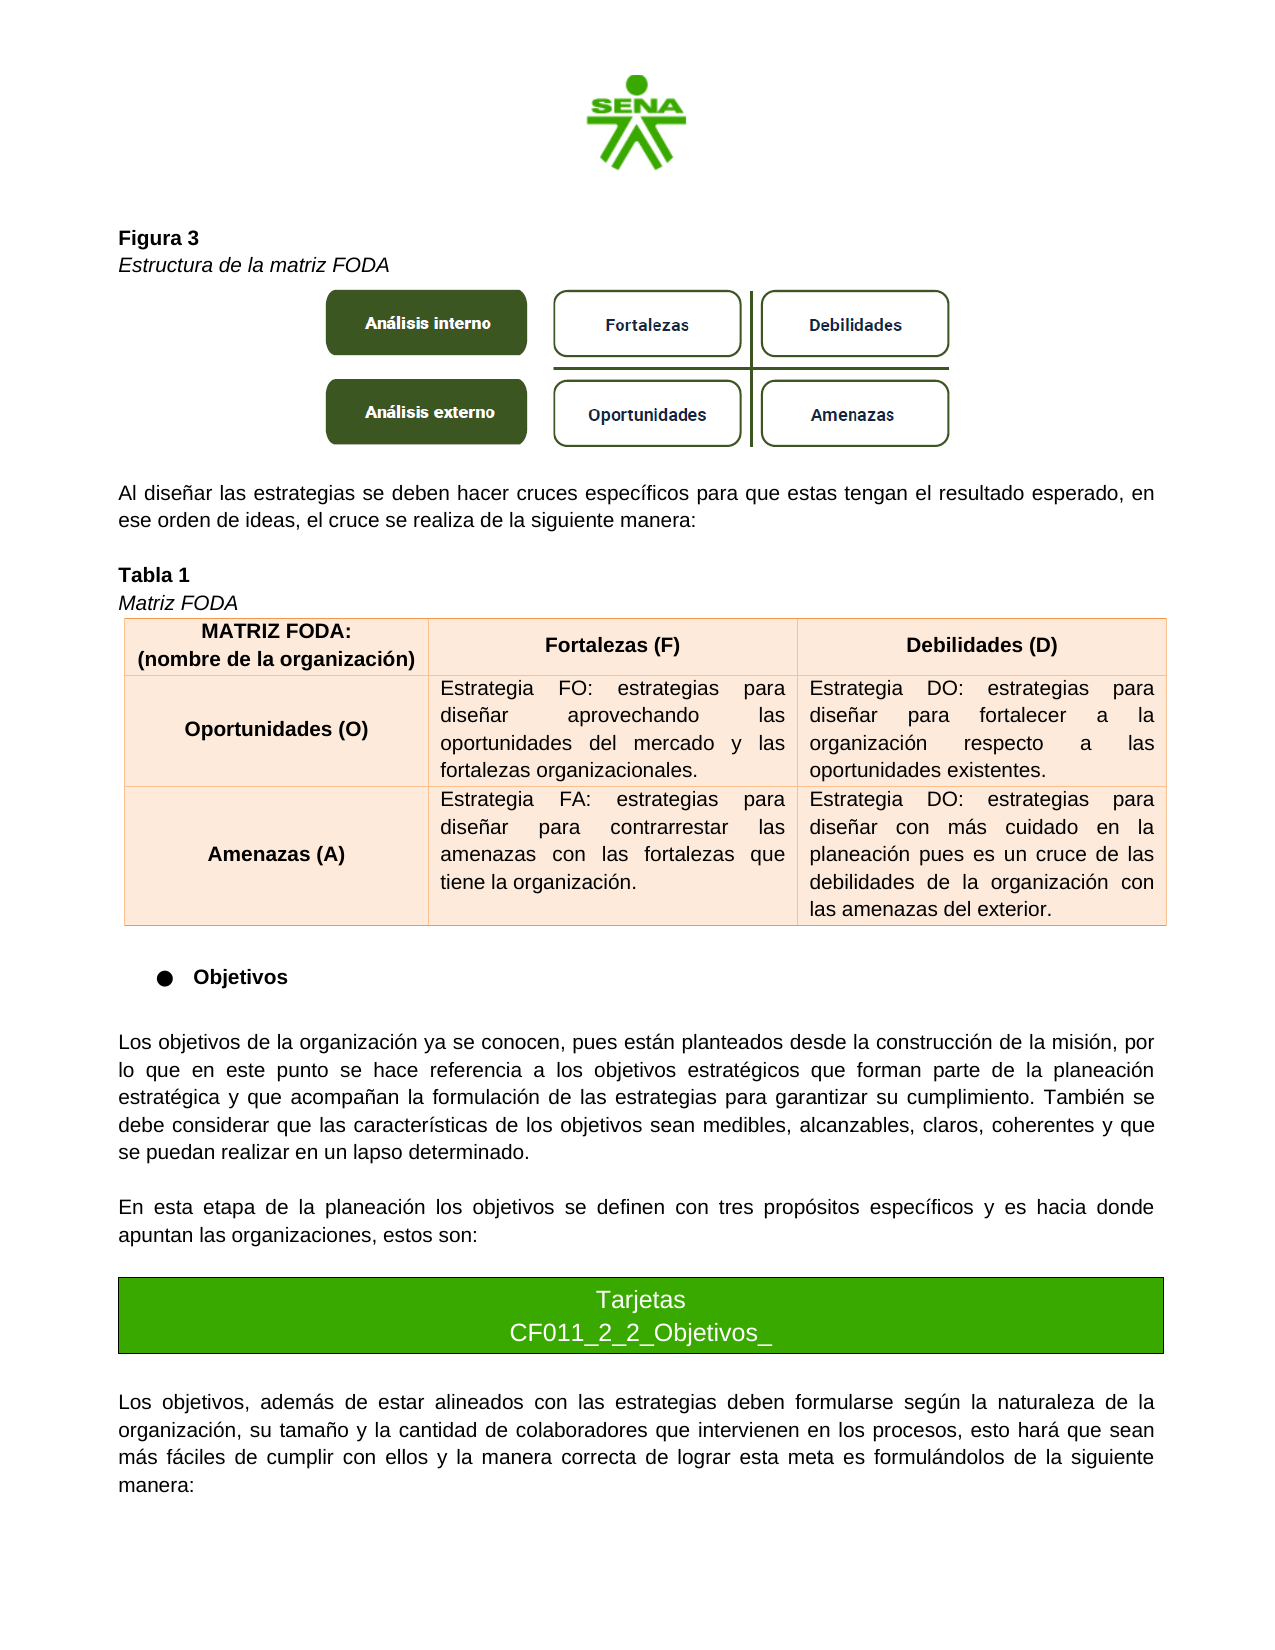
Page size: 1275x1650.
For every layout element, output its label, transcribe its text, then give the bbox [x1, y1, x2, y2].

text Tabla 1 [118, 563, 1157, 587]
table_header Fortalezas (F) [429, 619, 797, 675]
table_cell Oportunidades (O) [125, 676, 428, 786]
text Al diseñar las estrategias se deben hacer cruces específicos para que estas tengan el resultado esperado, en ese orden de ideas, el cruce se realiza de la siguiente manera: [118, 481, 1157, 532]
list Objetivos [156, 953, 1157, 996]
text Los objetivos de la organización ya se conocen, pues están planteados desde la construcción de la misión, por lo que en este punto se hace referencia a los objetivos estratégicos que forman parte de la planeación estratégica y que acompañan la formulación de las estrategias para garantizar su cumplimiento. También se debe considerar que las características de los objetivos sean medibles, alcanzables, claros, coherentes y que se puedan realizar en un lapso determinado. [118, 1030, 1157, 1164]
table_cell Estrategia FA: estrategias para diseñar para contrarrestar las amenazas con las fortalezas que tiene la organización. [429, 787, 797, 925]
text Estructura de la matriz FODA [118, 253, 1157, 277]
text Los objetivos, además de estar alineados con las estrategias deben formularse según la naturaleza de la organización, su tamaño y la cantidad de colaboradores que intervienen en los procesos, esto hará que sean más fáciles de cumplir con ellos y la manera correcta de lograr esta meta es formulándolos de la siguiente manera: [118, 1390, 1157, 1497]
table_header Debilidades (D) [798, 619, 1166, 675]
table_cell Amenazas (A) [125, 787, 428, 925]
text Figura 3 [118, 226, 1157, 250]
picture [585, 75, 690, 172]
table_cell Estrategia DO: estrategias para diseñar con más cuidado en la planeación pues es un cruce de las debilidades de la organización con las amenazas del exterior. [798, 787, 1166, 925]
table_cell Estrategia FO: estrategias para diseñar aprovechando las oportunidades del mercado y las fortalezas organizacionales. [429, 676, 797, 786]
text Matriz FODA [118, 591, 1157, 615]
table_cell Estrategia DO: estrategias para diseñar para fortalecer a la organización respecto a las oportunidades existentes. [798, 676, 1166, 786]
text En esta etapa de la planeación los objetivos se definen con tres propósitos específicos y es hacia donde apuntan las organizaciones, estos son: [118, 1195, 1157, 1246]
picture [320, 280, 955, 454]
table_header MATRIZ FODA: (nombre de la organización) [125, 619, 428, 675]
